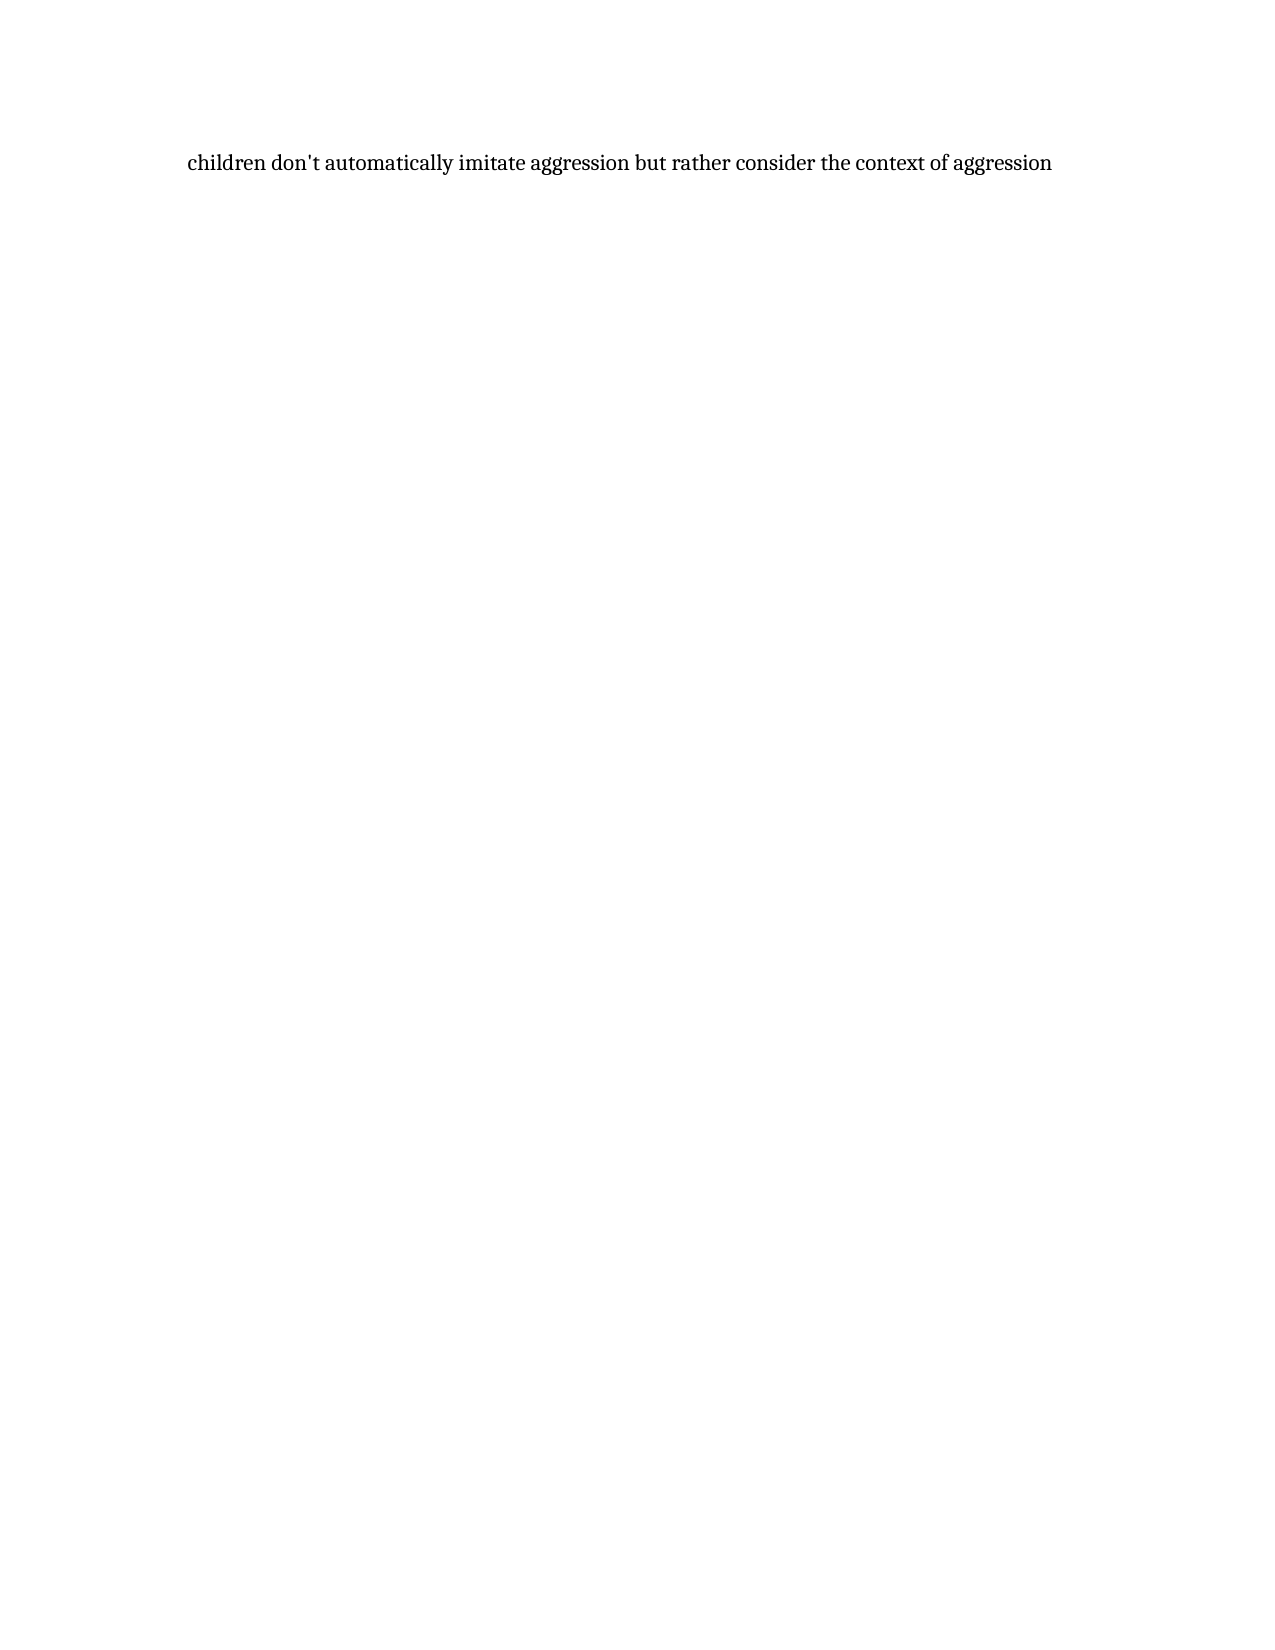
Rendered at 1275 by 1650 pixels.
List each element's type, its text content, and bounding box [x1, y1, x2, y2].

text children don't automatically imitate aggression but rather consider the context of aggression [187, 150, 1087, 176]
